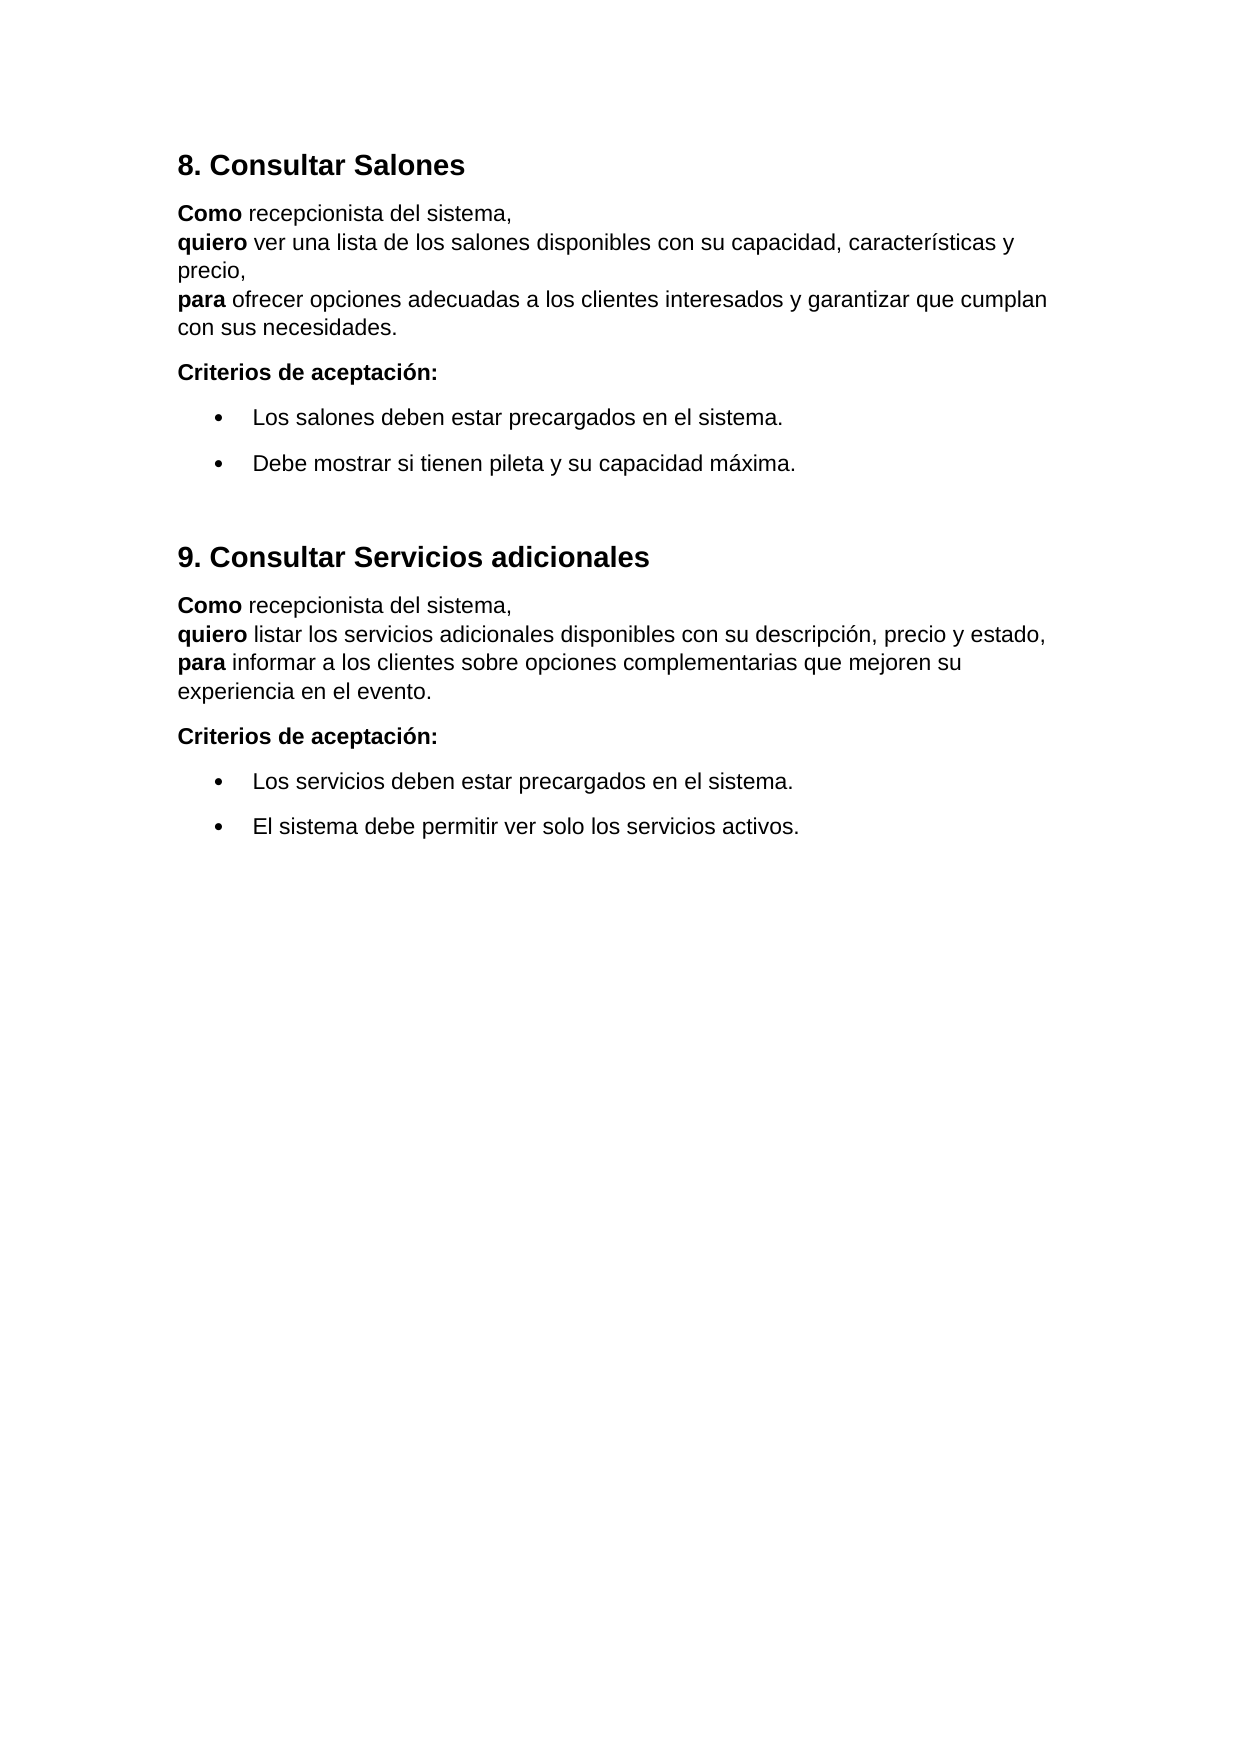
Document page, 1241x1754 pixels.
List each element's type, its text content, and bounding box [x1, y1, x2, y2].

text Como recepcionista del sistema, quiero listar los servicios adicionales disponibles con su descripción, precio y estado, para informar a los clientes sobre opciones complementarias que mejoren su experiencia en el evento. [177, 592, 1063, 704]
text Como recepcionista del sistema, quiero ver una lista de los salones disponibles con su capacidad, características y precio, para ofrecer opciones adecuadas a los clientes interesados y garantizar que cumplan con sus necesidades. [177, 200, 1063, 341]
text 9. Consultar Servicios adicionales [177, 540, 1063, 573]
text Criterios de aceptación: [177, 359, 1063, 386]
list Los salones deben estar precargados en el sistema. [215, 404, 1063, 431]
list Debe mostrar si tienen pileta y su capacidad máxima. [215, 449, 1063, 476]
text 8. Consultar Salones [177, 148, 1063, 181]
list Los servicios deben estar precargados en el sistema. [215, 768, 1063, 794]
list El sistema debe permitir ver solo los servicios activos. [215, 813, 1063, 839]
text Criterios de aceptación: [177, 723, 1063, 749]
